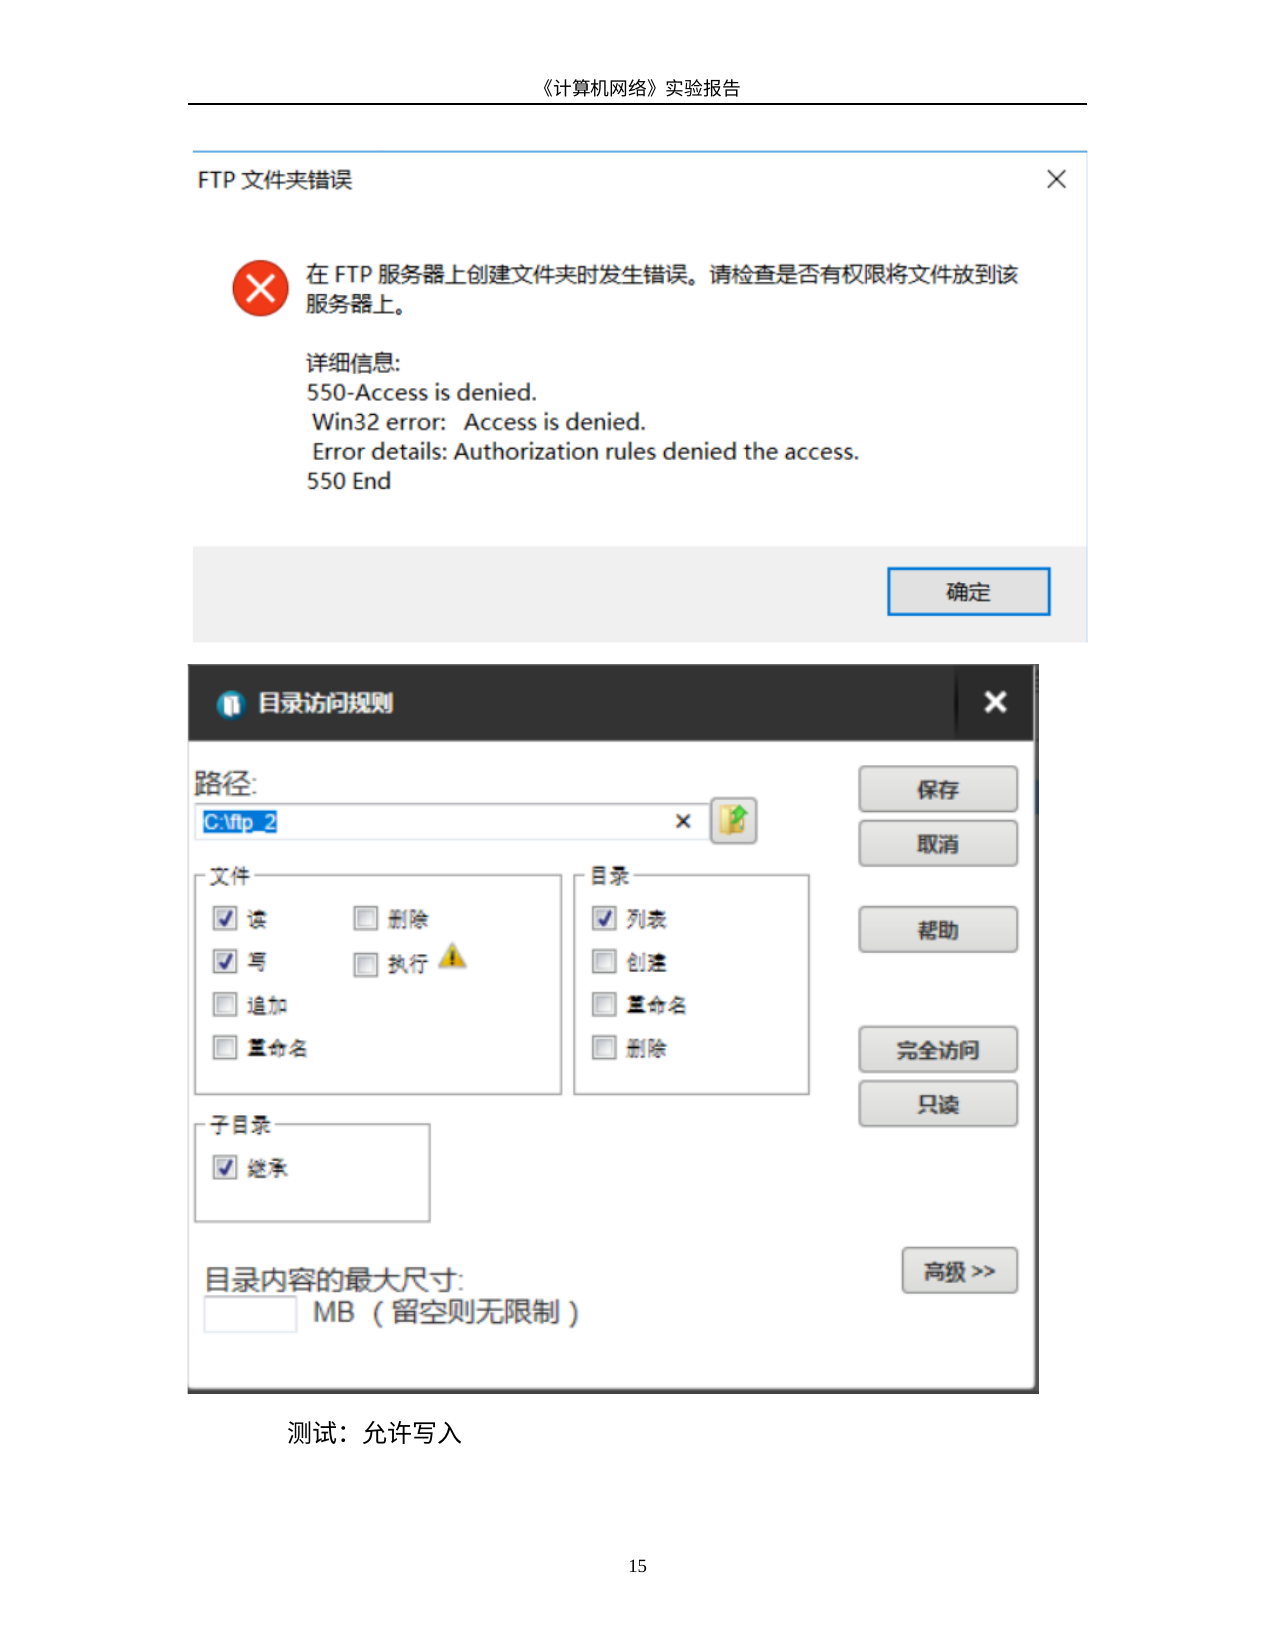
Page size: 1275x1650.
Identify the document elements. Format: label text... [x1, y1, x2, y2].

picture [187, 150, 1088, 645]
picture [187, 664, 1039, 1394]
list 测试：允许写入 [187, 1413, 1087, 1450]
